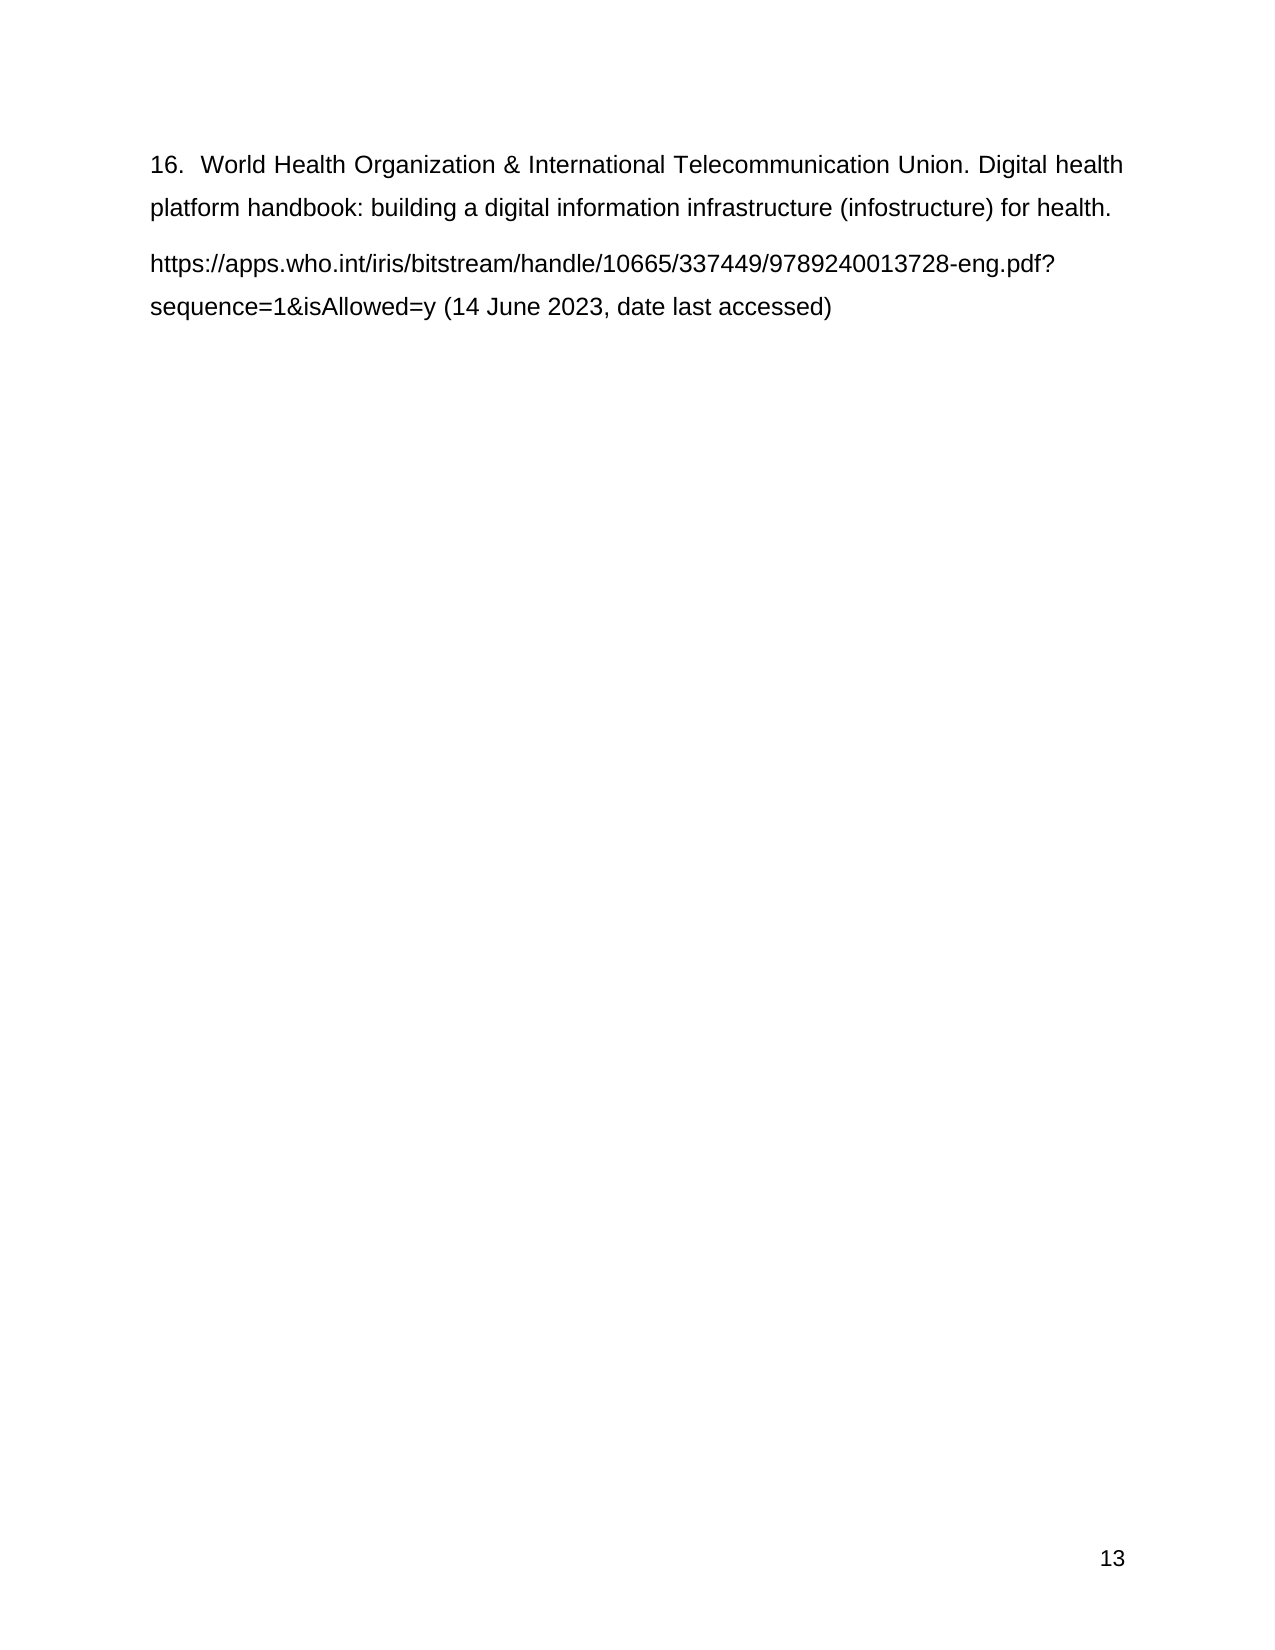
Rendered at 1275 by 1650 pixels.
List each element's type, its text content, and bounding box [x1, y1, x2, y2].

text https://apps.who.int/iris/bitstream/handle/10665/337449/9789240013728-eng.pdf?sequence=1&isAllowed=y (14 June 2023, date last accessed) [150, 249, 1125, 321]
text 16. World Health Organization & International Telecommunication Union. Digital health platform handbook: building a digital information infrastructure (‎infostructure)‎ for health. [150, 150, 1125, 222]
